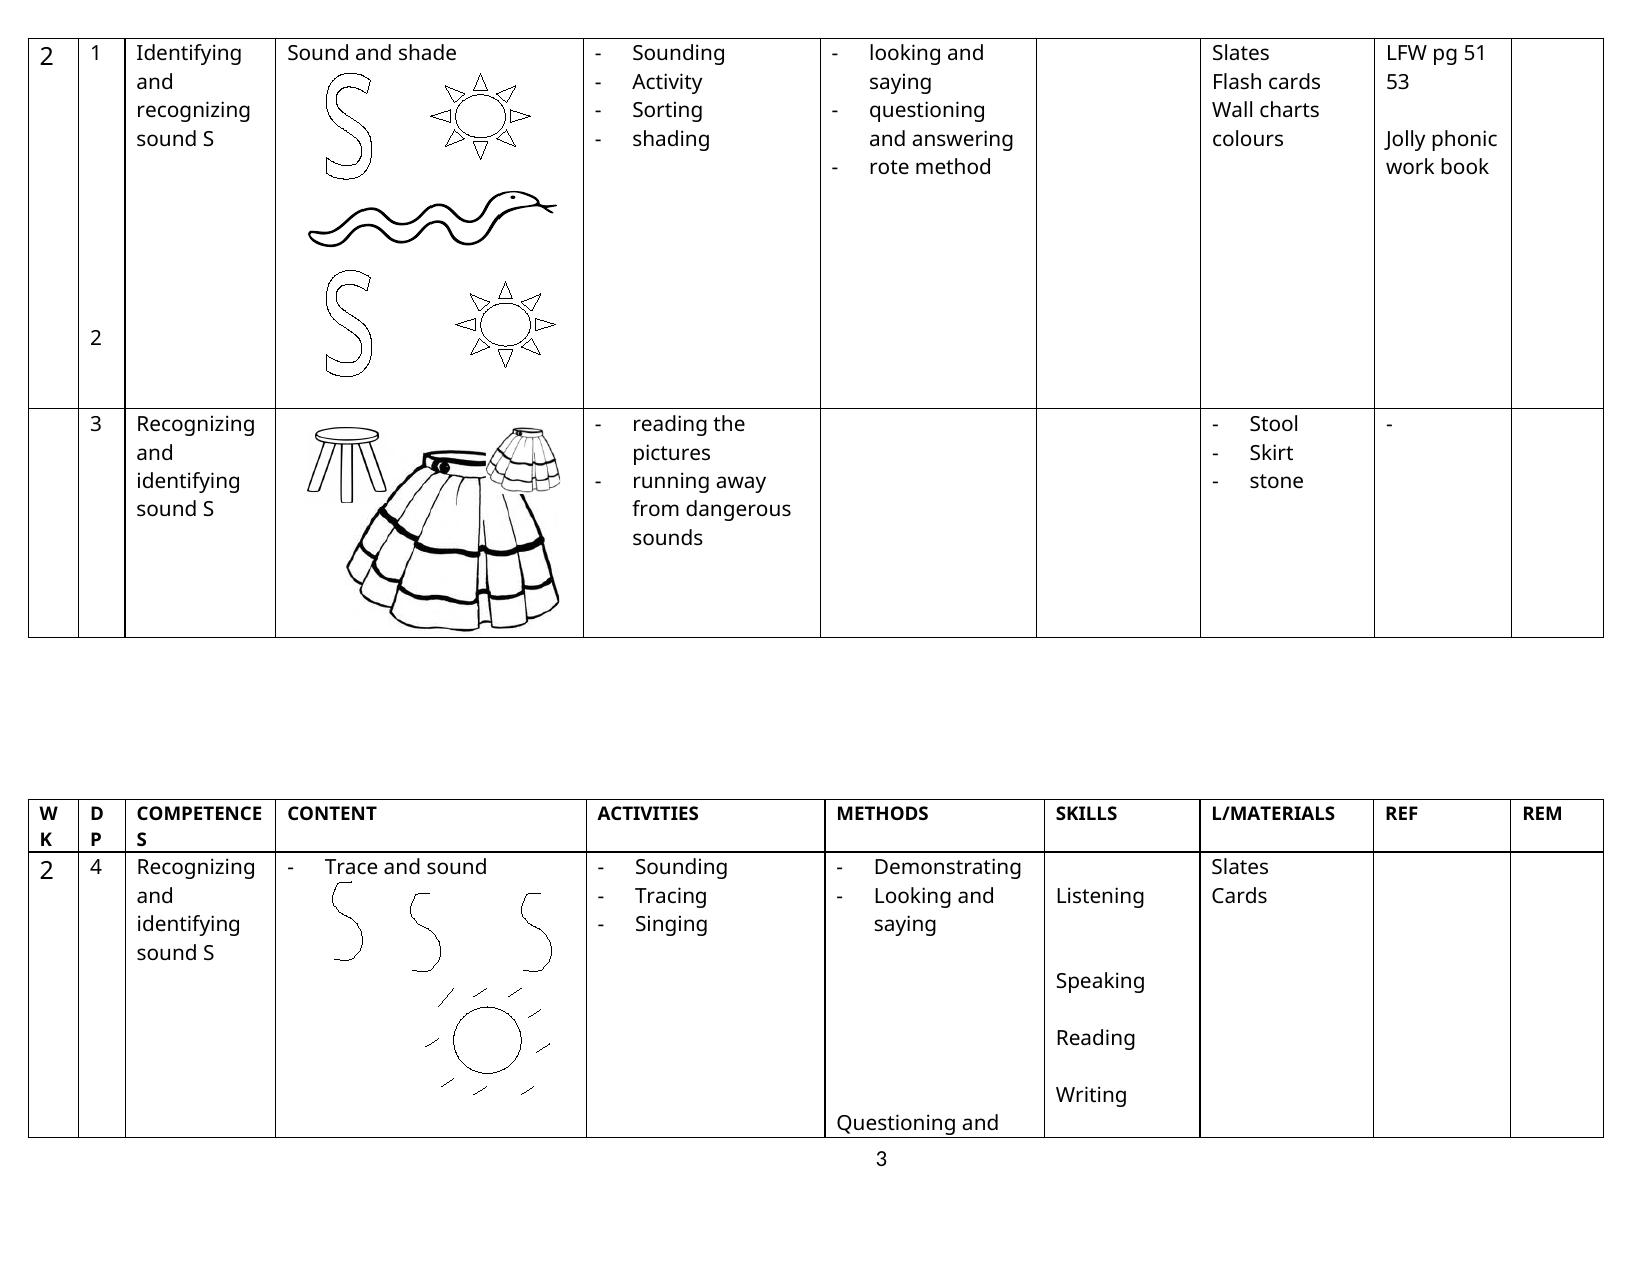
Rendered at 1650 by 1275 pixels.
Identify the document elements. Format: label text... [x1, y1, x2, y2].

table_cell Stool Skirt stone [1201, 409, 1374, 637]
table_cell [826, 853, 1044, 1137]
table_cell [1374, 853, 1510, 1137]
table_cell 3 [79, 409, 124, 637]
table_cell [1512, 409, 1603, 637]
table_cell [1037, 409, 1200, 637]
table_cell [1201, 853, 1373, 1137]
table_cell Sounding Activity Sorting shading [584, 39, 820, 408]
table_header ACTIVITIES [587, 800, 824, 851]
table_header DP [79, 800, 125, 851]
table_cell [1375, 409, 1511, 637]
table_header SKILLS [1045, 800, 1199, 851]
table_cell [1037, 39, 1200, 408]
table_cell [821, 409, 1036, 637]
table_header CONTENT [276, 800, 586, 851]
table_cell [587, 853, 824, 1137]
table_cell Sound and shade [276, 39, 583, 408]
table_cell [276, 853, 586, 1137]
picture [307, 427, 561, 637]
table_cell Slates Flash cards Wall charts colours [1201, 39, 1374, 408]
table_cell 2 [29, 853, 78, 1137]
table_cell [1045, 853, 1199, 1137]
table_cell 4 [79, 853, 125, 1137]
table_cell [1512, 39, 1603, 408]
table_header REM [1511, 800, 1603, 851]
table_header REF [1374, 800, 1510, 851]
table_cell [29, 409, 78, 637]
table_header COMPETENCES [126, 800, 275, 851]
table_cell reading the pictures running away from dangerous sounds [584, 409, 820, 637]
table_cell Recognizing and identifying sound S [126, 409, 275, 637]
table_cell looking and saying questioning and answering rote method [821, 39, 1036, 408]
table_cell [276, 409, 583, 637]
table_cell 1 2 [79, 39, 124, 408]
picture [307, 188, 558, 249]
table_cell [1375, 39, 1511, 408]
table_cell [126, 853, 275, 1137]
table_cell [1511, 853, 1603, 1137]
table_header METHODS [826, 800, 1044, 851]
table_cell Identifying and recognizing sound S [126, 39, 275, 408]
table_cell 2 [29, 39, 78, 408]
table_header WK [29, 800, 78, 851]
table_header L/MATERIALS [1201, 800, 1373, 851]
